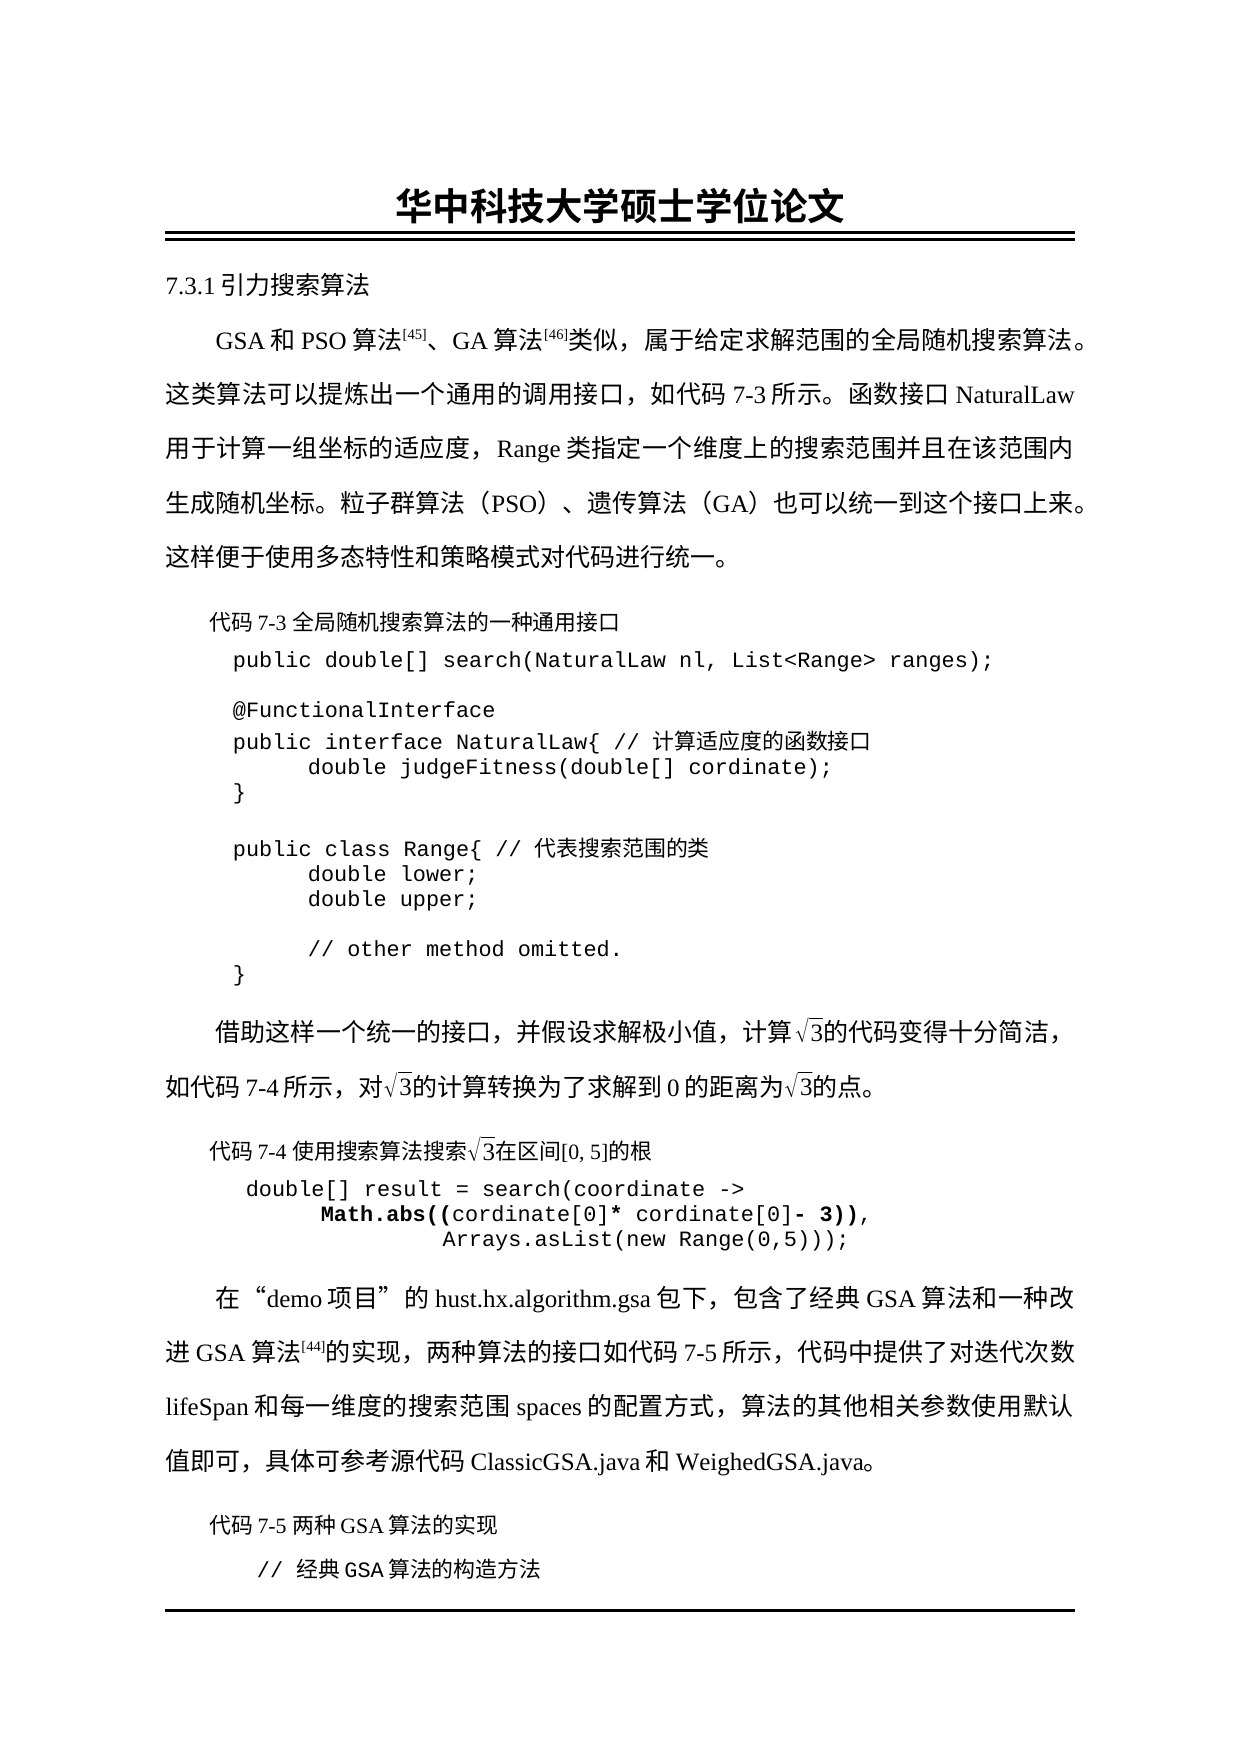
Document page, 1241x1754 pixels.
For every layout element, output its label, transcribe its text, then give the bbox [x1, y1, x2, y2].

text 代码7-4 使用搜索算法搜索在区间[0, 5]的根 [165, 1134, 1075, 1166]
table_header double[] result = search(coordinate -> Math.abs((cordinate[0]* cordinate[0]- 3)), Arrays.asList(new Range(0,5))); [234, 1178, 1006, 1278]
table_header public double[] search(NaturalLaw nl, List<Range> ranges); @FunctionalInterface public interface NaturalLaw{ // 计算适应度的函数接口 double judgeFitness(double[] cordinate); } public class Range{ // 代表搜索范围的类 double lower; double upper; // other method omitted. } [221, 649, 1019, 1013]
text 借助这样一个统一的接口，并假设求解极小值，计算的代码变得十分简洁，如代码7-4所示，对的计算转换为了求解到0的距离为的点。 [165, 1013, 1075, 1103]
text 代码7-5 两种GSA算法的实现 [165, 1508, 1075, 1540]
subtitle 7.3.1引力搜索算法 [165, 266, 1075, 302]
text GSA和PSO算法、GA算法类似，属于给定求解范围的全局随机搜索算法。这类算法可以提炼出一个通用的调用接口，如代码7-3所示。函数接口NaturalLaw用于计算一组坐标的适应度，Range类指定一个维度上的搜索范围并且在该范围内生成随机坐标。粒子群算法（PSO）、遗传算法（GA）也可以统一到这个接口上来。这样便于使用多态特性和策略模式对代码进行统一。 [165, 320, 1075, 574]
text 在“demo项目”的hust.hx.algorithm.gsa包下，包含了经典GSA算法和一种改进GSA算法的实现，两种算法的接口如代码7-5所示，代码中提供了对迭代次数lifeSpan和每一维度的搜索范围spaces的配置方式，算法的其他相关参数使用默认值即可，具体可参考源代码ClassicGSA.java和WeighedGSA.java。 [165, 1278, 1075, 1477]
text 代码7-3 全局随机搜索算法的一种通用接口 [165, 604, 1075, 636]
